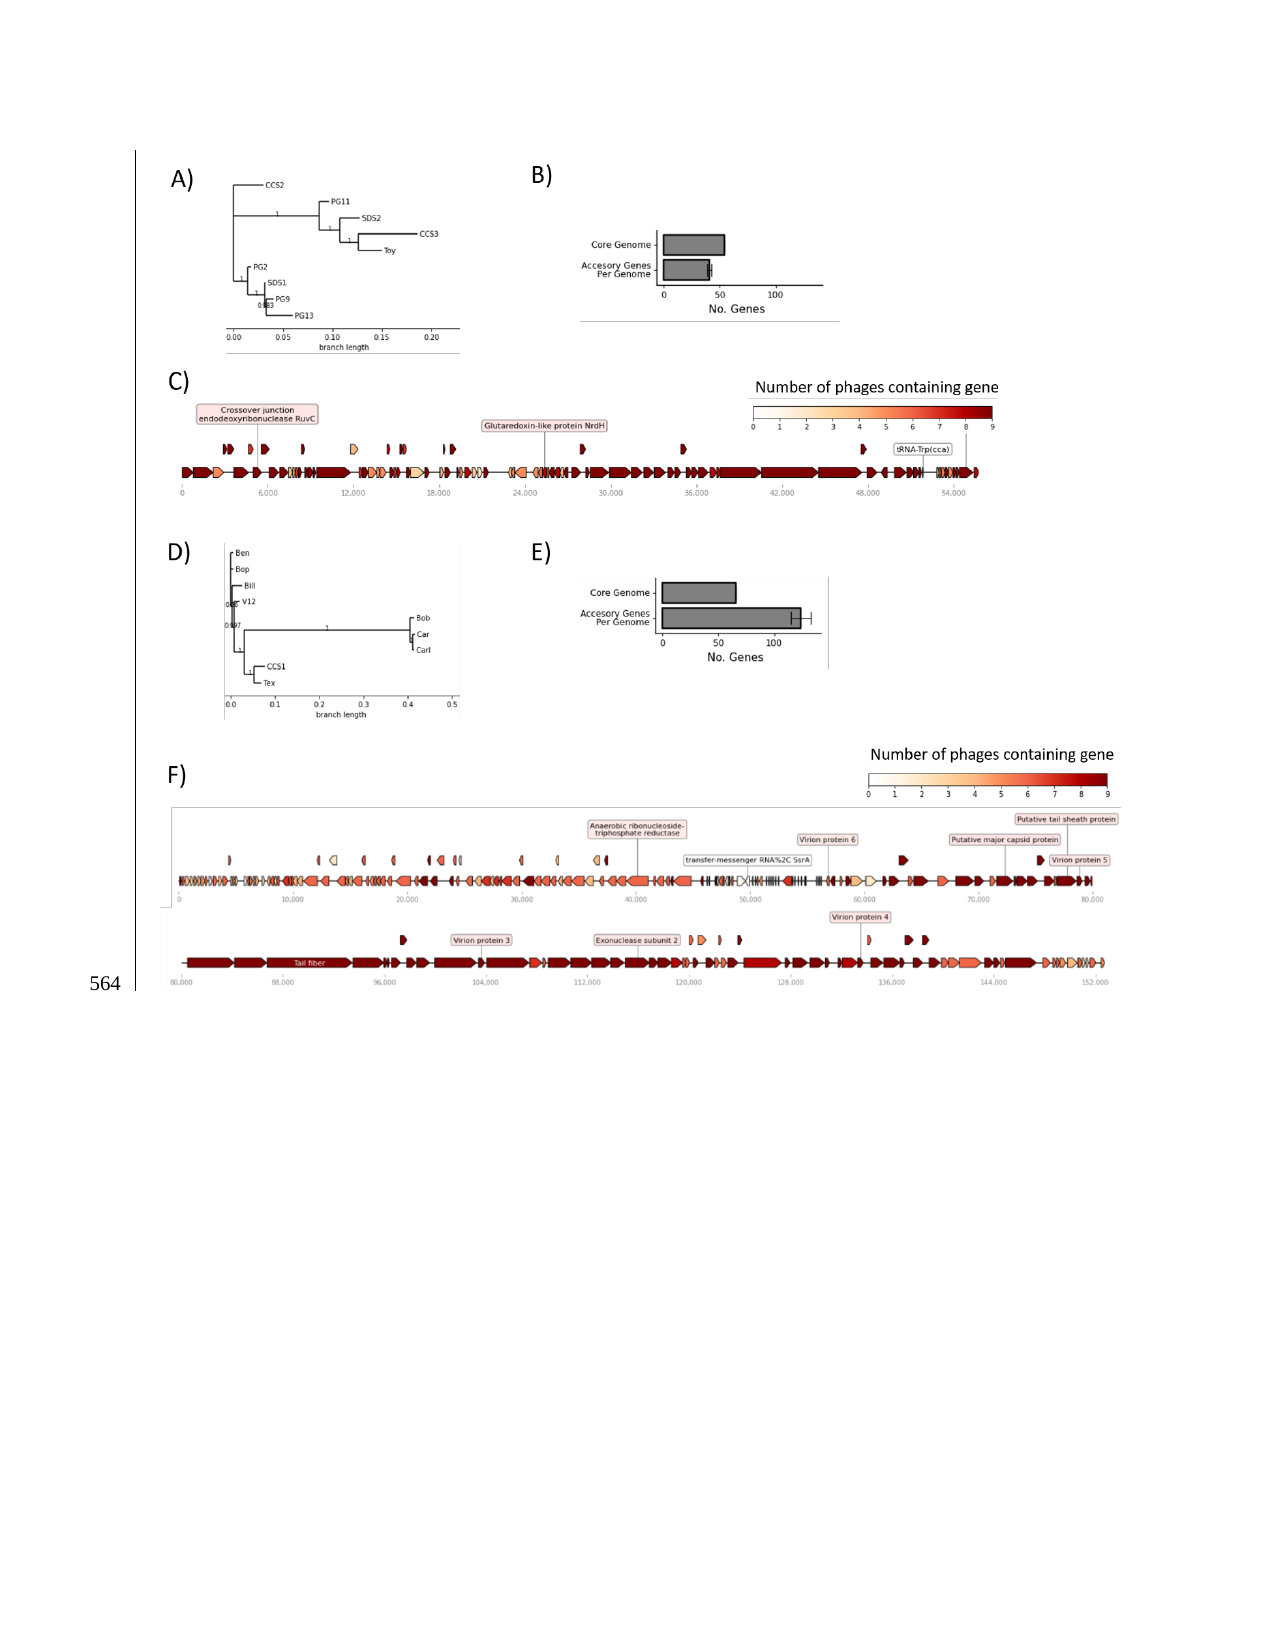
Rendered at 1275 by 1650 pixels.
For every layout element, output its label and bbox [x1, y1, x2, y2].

picture [150, 150, 1124, 991]
